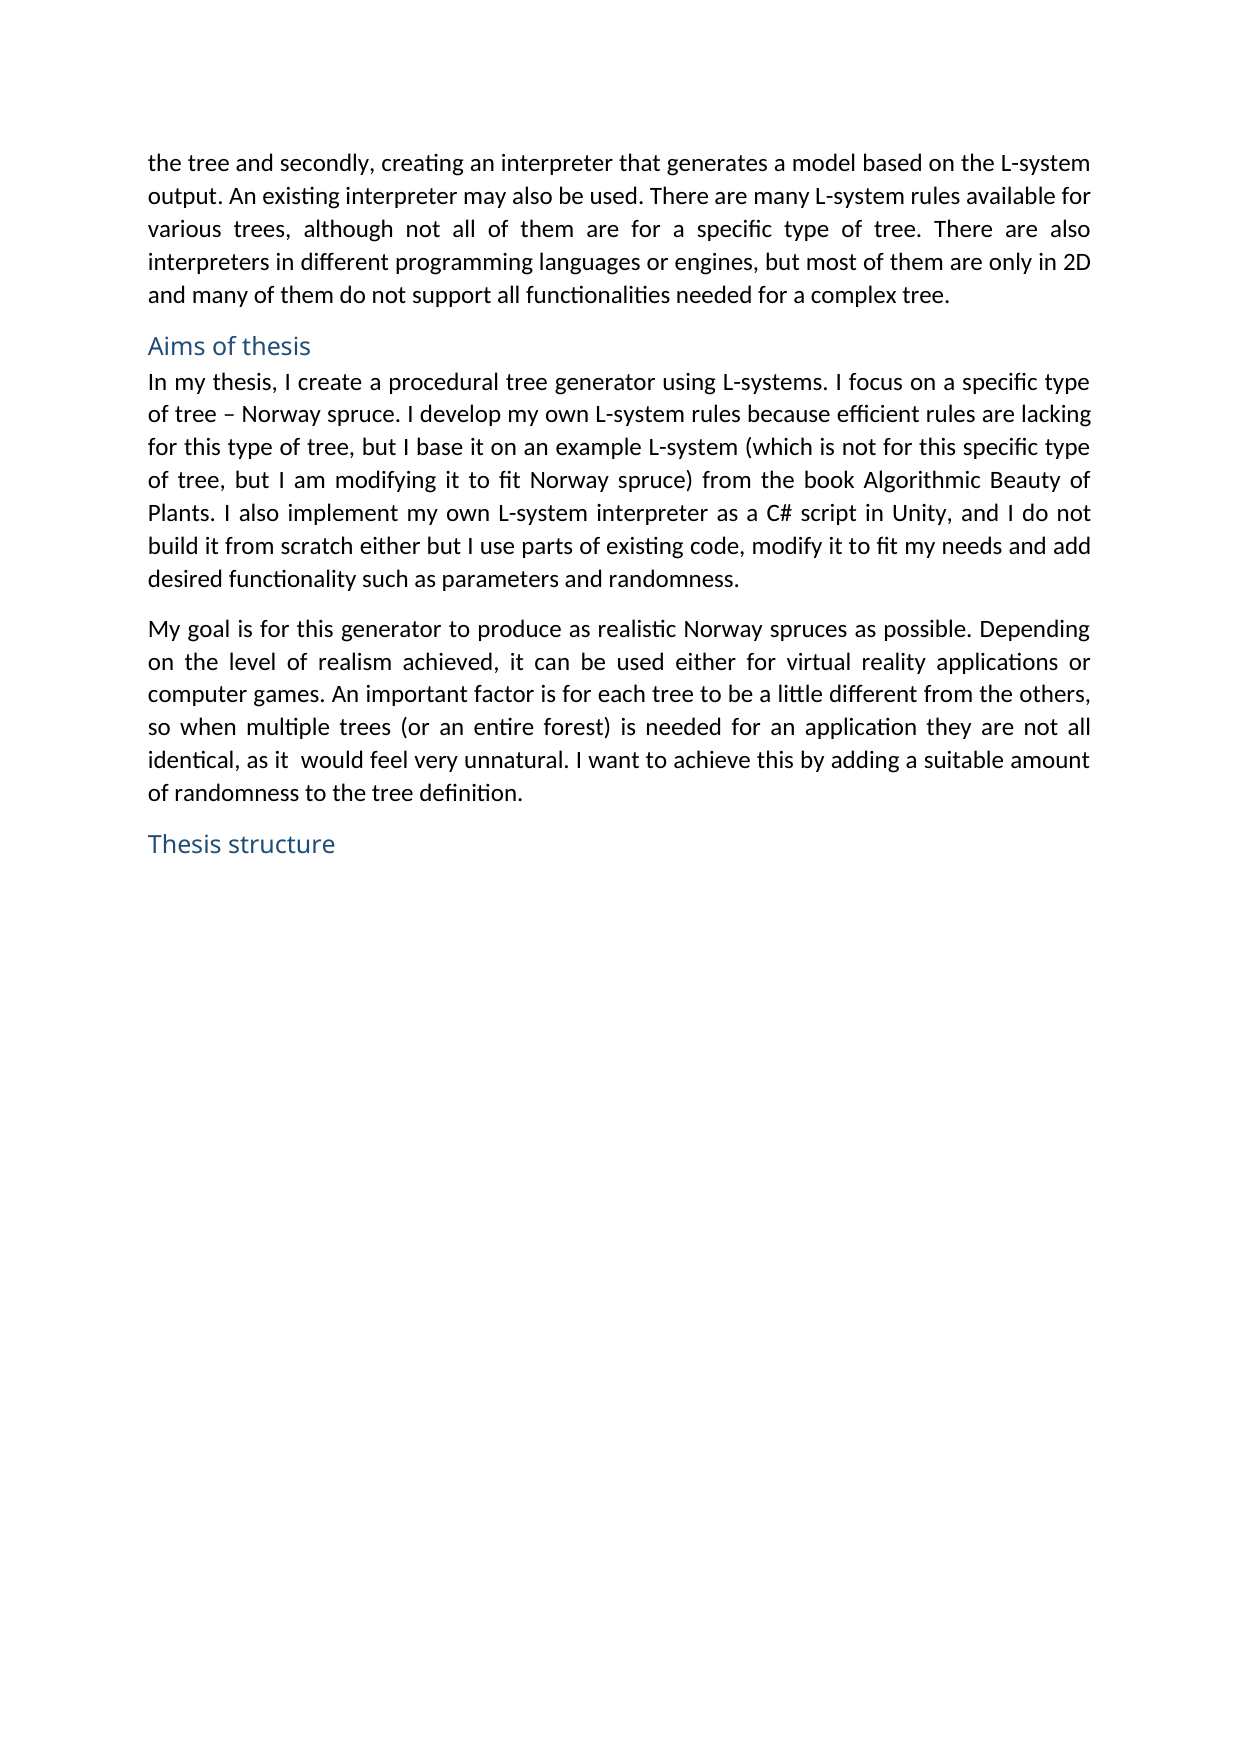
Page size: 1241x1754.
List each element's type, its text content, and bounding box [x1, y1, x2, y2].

text My goal is for this generator to produce as realistic Norway spruces as possible. Depending on the level of realism achieved, it can be used either for virtual reality applications or computer games. An important factor is for each tree to be a little different from the others, so when multiple trees (or an entire forest) is needed for an application they are not all identical, as it would feel very unnatural. I want to achieve this by adding a suitable amount of randomness to the tree definition. [148, 613, 1093, 808]
subtitle Aims of thesis [148, 329, 1093, 363]
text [148, 148, 1093, 310]
subtitle Thesis structure [148, 827, 1093, 861]
text In my thesis, I create a procedural tree generator using L-systems. I focus on a specific type of tree – Norway spruce. I develop my own L-system rules because efficient rules are lacking for this type of tree, but I base it on an example L-system (which is not for this specific type of tree, but I am modifying it to fit Norway spruce) from the book Algorithmic Beauty of Plants. I also implement my own L-system interpreter as a C# script in Unity, and I do not build it from scratch either but I use parts of existing code, modify it to fit my needs and add desired functionality such as parameters and randomness. [148, 366, 1093, 594]
